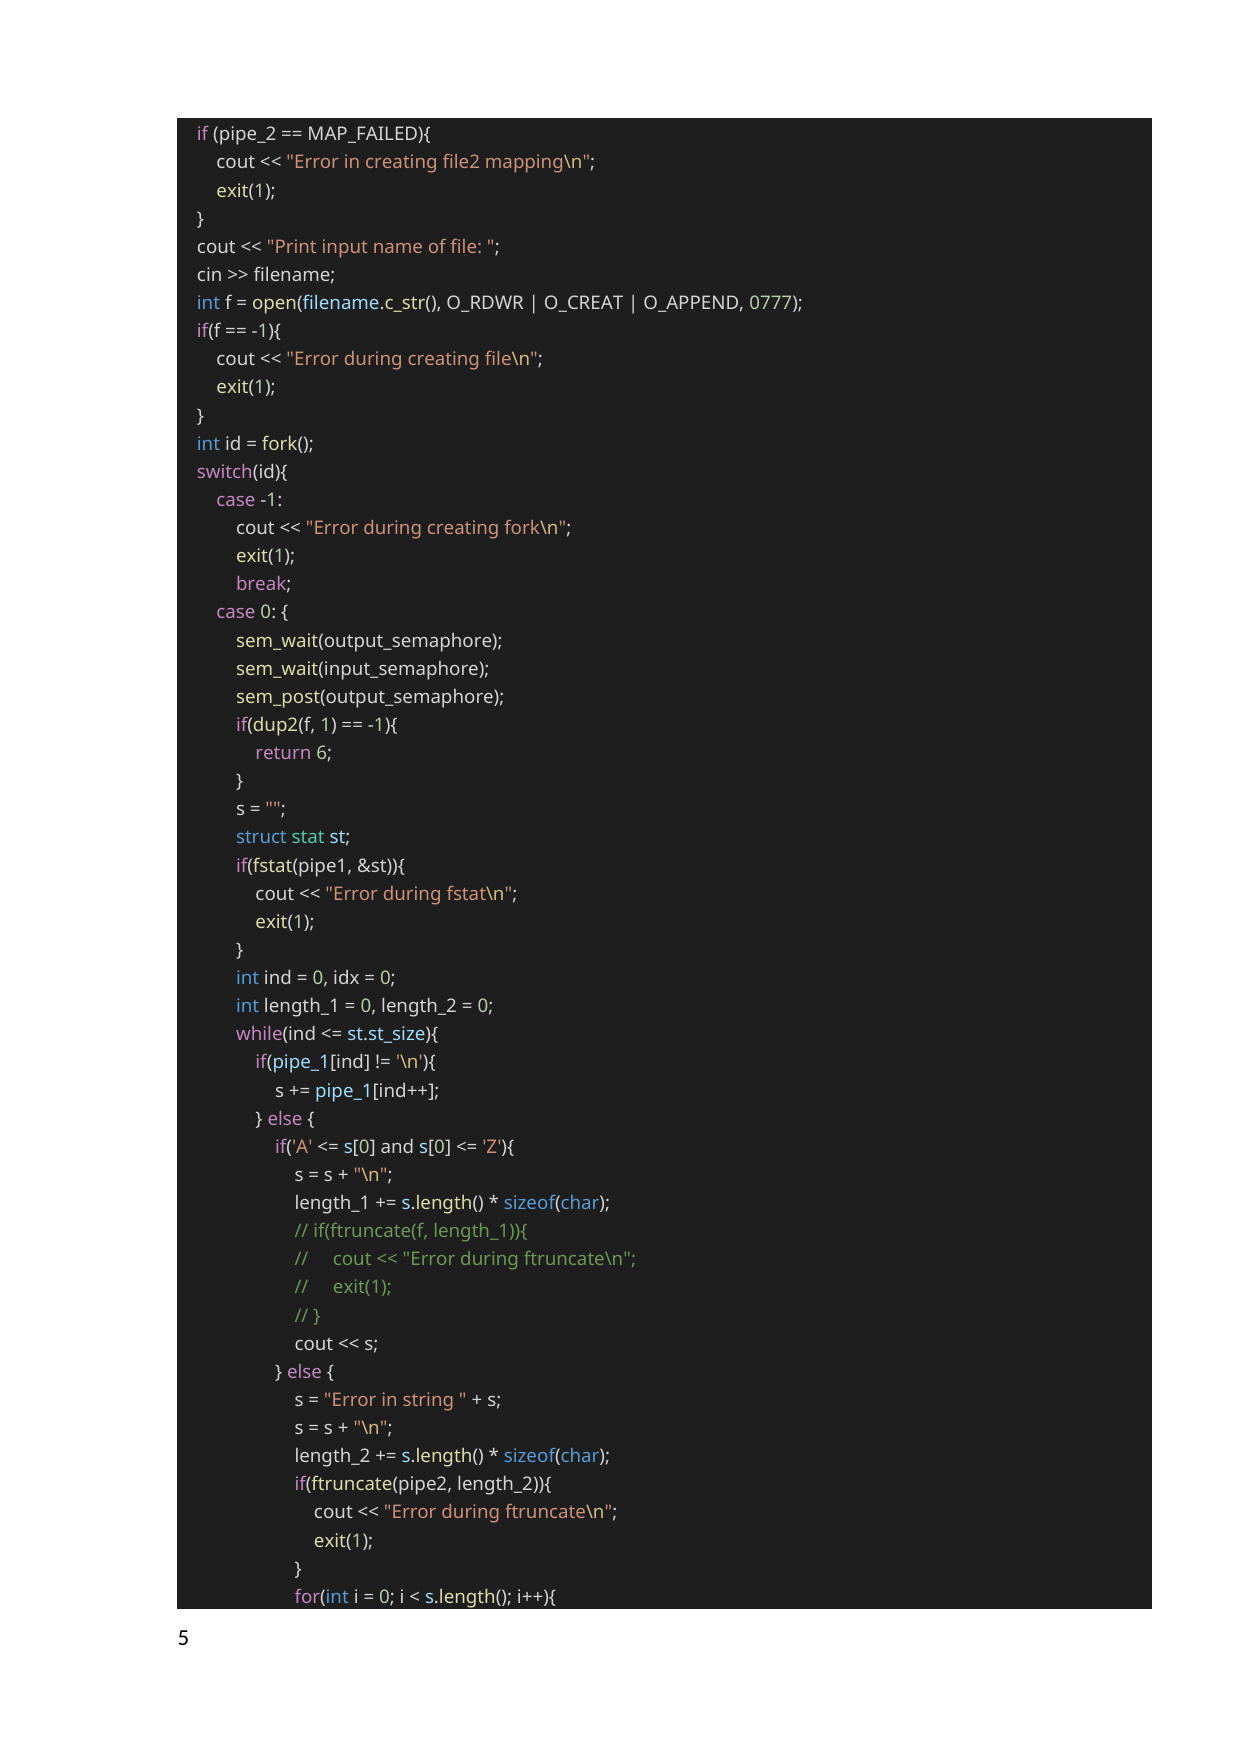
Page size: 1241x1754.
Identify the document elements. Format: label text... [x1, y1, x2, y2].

text exit(1); [177, 371, 1152, 399]
text for(int i = 0; i < s.length(); i++){ [177, 1581, 1152, 1609]
text exit(1); [177, 906, 1152, 934]
text cout << "Print input name of file: "; [177, 231, 1152, 259]
text while(ind <= st.st_size){ [177, 1018, 1152, 1046]
text return 6; [177, 737, 1152, 765]
text // } [177, 1299, 1152, 1327]
text } [177, 1552, 1152, 1581]
text exit(1); [177, 1524, 1152, 1552]
text case -1: [177, 484, 1152, 512]
text } [177, 765, 1152, 793]
text exit(1); [177, 174, 1152, 202]
text s = ""; [177, 793, 1152, 821]
text if (pipe_2 == MAP_FAILED){ [177, 118, 1152, 146]
text s += pipe_1[ind++]; [177, 1074, 1152, 1102]
text // if(ftruncate(f, length_1)){ [177, 1215, 1152, 1243]
text cout << "Error during creating fork\n"; [177, 512, 1152, 540]
text exit(1); [177, 540, 1152, 568]
text case 0: { [177, 596, 1152, 624]
text // exit(1); [177, 1271, 1152, 1299]
text cout << "Error during fstat\n"; [177, 877, 1152, 906]
text if(f == -1){ [177, 315, 1152, 343]
text sem_post(output_semaphore); [177, 681, 1152, 709]
text if(dup2(f, 1) == -1){ [177, 709, 1152, 737]
text } [177, 202, 1152, 231]
text length_1 += s.length() * sizeof(char); [177, 1187, 1152, 1215]
text cout << "Error during creating file\n"; [177, 343, 1152, 371]
text s = s + "\n"; [177, 1159, 1152, 1187]
text if(pipe_1[ind] != '\n'){ [177, 1046, 1152, 1074]
text int ind = 0, idx = 0; [177, 962, 1152, 990]
text struct stat st; [177, 821, 1152, 849]
text if(ftruncate(pipe2, length_2)){ [177, 1468, 1152, 1496]
text int length_1 = 0, length_2 = 0; [177, 990, 1152, 1018]
text } else { [177, 1102, 1152, 1131]
text cin >> filename; [177, 259, 1152, 287]
text switch(id){ [177, 456, 1152, 484]
text } [177, 399, 1152, 427]
text int f = open(filename.c_str(), O_RDWR | O_CREAT | O_APPEND, 0777); [177, 287, 1152, 315]
text cout << s; [177, 1327, 1152, 1356]
text cout << "Error in creating file2 mapping\n"; [177, 146, 1152, 174]
text if('A' <= s[0] and s[0] <= 'Z'){ [177, 1131, 1152, 1159]
text // cout << "Error during ftruncate\n"; [177, 1243, 1152, 1271]
text length_2 += s.length() * sizeof(char); [177, 1440, 1152, 1468]
text cout << "Error during ftruncate\n"; [177, 1496, 1152, 1524]
text } else { [177, 1356, 1152, 1384]
text sem_wait(output_semaphore); [177, 624, 1152, 652]
text s = "Error in string " + s; [177, 1384, 1152, 1412]
text s = s + "\n"; [177, 1412, 1152, 1440]
text sem_wait(input_semaphore); [177, 652, 1152, 681]
text int id = fork(); [177, 427, 1152, 456]
text if(fstat(pipe1, &st)){ [177, 849, 1152, 877]
text } [177, 934, 1152, 962]
text break; [177, 568, 1152, 596]
